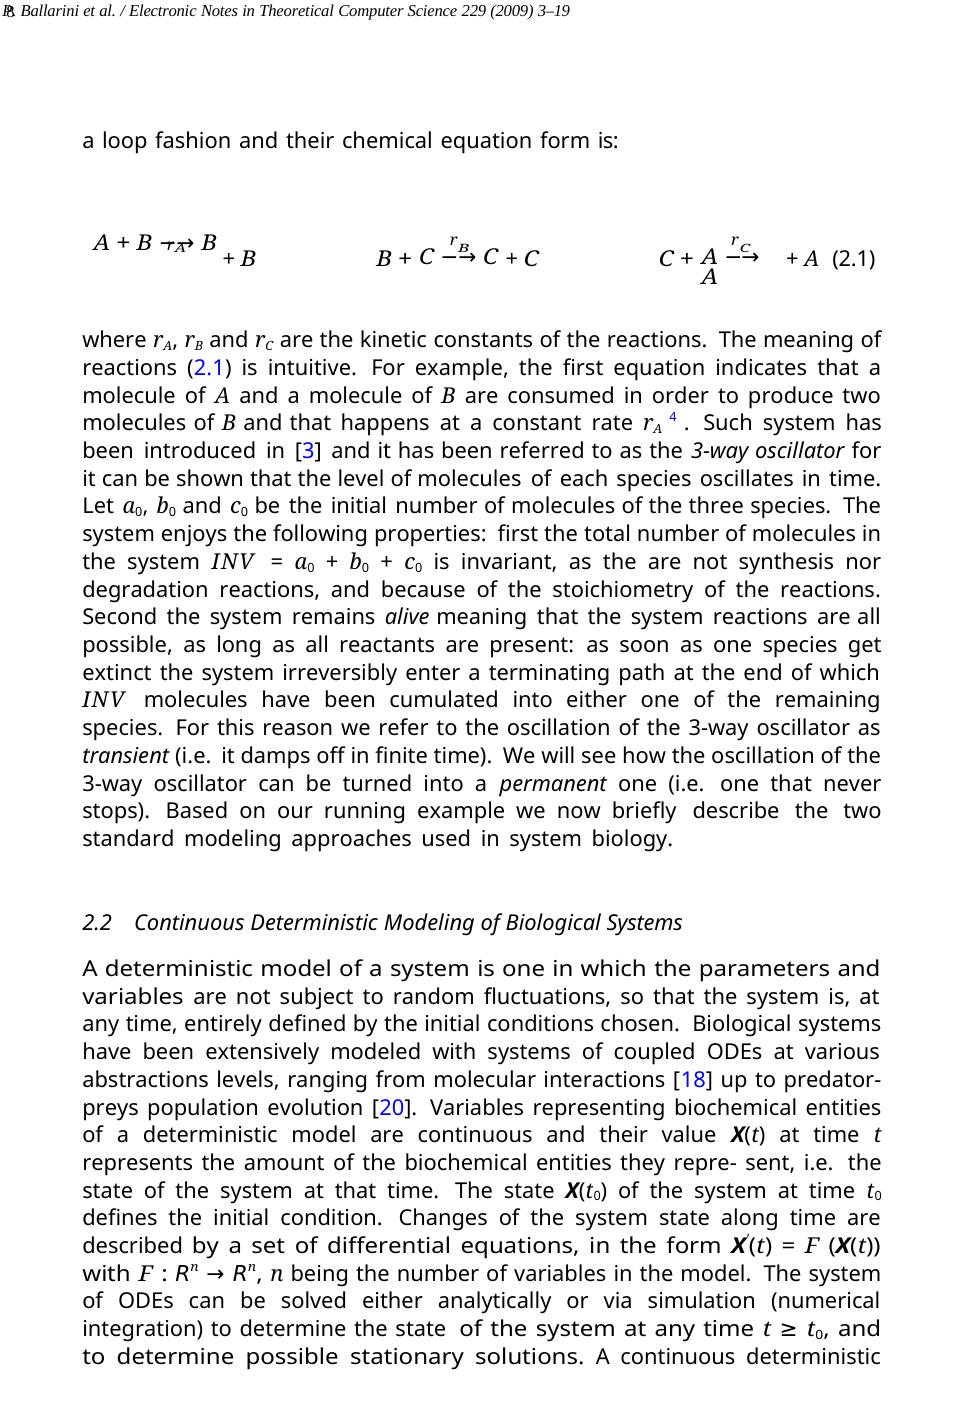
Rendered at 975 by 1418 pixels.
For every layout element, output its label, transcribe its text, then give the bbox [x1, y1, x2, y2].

text C −→ C [419, 248, 500, 268]
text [82, 954, 881, 1370]
text + B B + [222, 243, 415, 273]
text A −→ A [701, 248, 782, 288]
text + A (2.1) [786, 243, 923, 273]
text a loop fashion and their chemical equation form is: [82, 125, 923, 155]
text A + B −→ B [93, 227, 217, 257]
text + C C + [505, 243, 697, 273]
text where rA, rB and rC are the kinetic constants of the reactions. The meaning of reactions (2.1) is intuitive. For example, the first equation indicates that a molecule of A and a molecule of B are consumed in order to produce two molecules of B and that happens at a constant rate rA 4 . Such system has been introduced in [3] and it has been referred to as the 3-way oscillator for it can be shown that the level of molecules of each species oscillates in time. Let a0, b0 and c0 be the initial number of molecules of the three species. The system enjoys the following properties: first the total number of molecules in the system INV = a0 + b0 + c0 is invariant, as the are not synthesis nor degradation reactions, and because of the stoichiometry of the reactions. Second the system remains alive meaning that the system reactions are all possible, as long as all reactants are present: as soon as one species get extinct the system irreversibly enter a terminating path at the end of which INV molecules have been cumulated into either one of the remaining species. For this reason we refer to the oscillation of the 3-way oscillator as transient (i.e. it damps off in finite time). We will see how the oscillation of the 3-way oscillator can be turned into a permanent one (i.e. one that never stops). Based on our running example we now briefly describe the two standard modeling approaches used in system biology. [82, 326, 882, 852]
list Continuous Deterministic Modeling of Biological Systems [82, 907, 923, 936]
